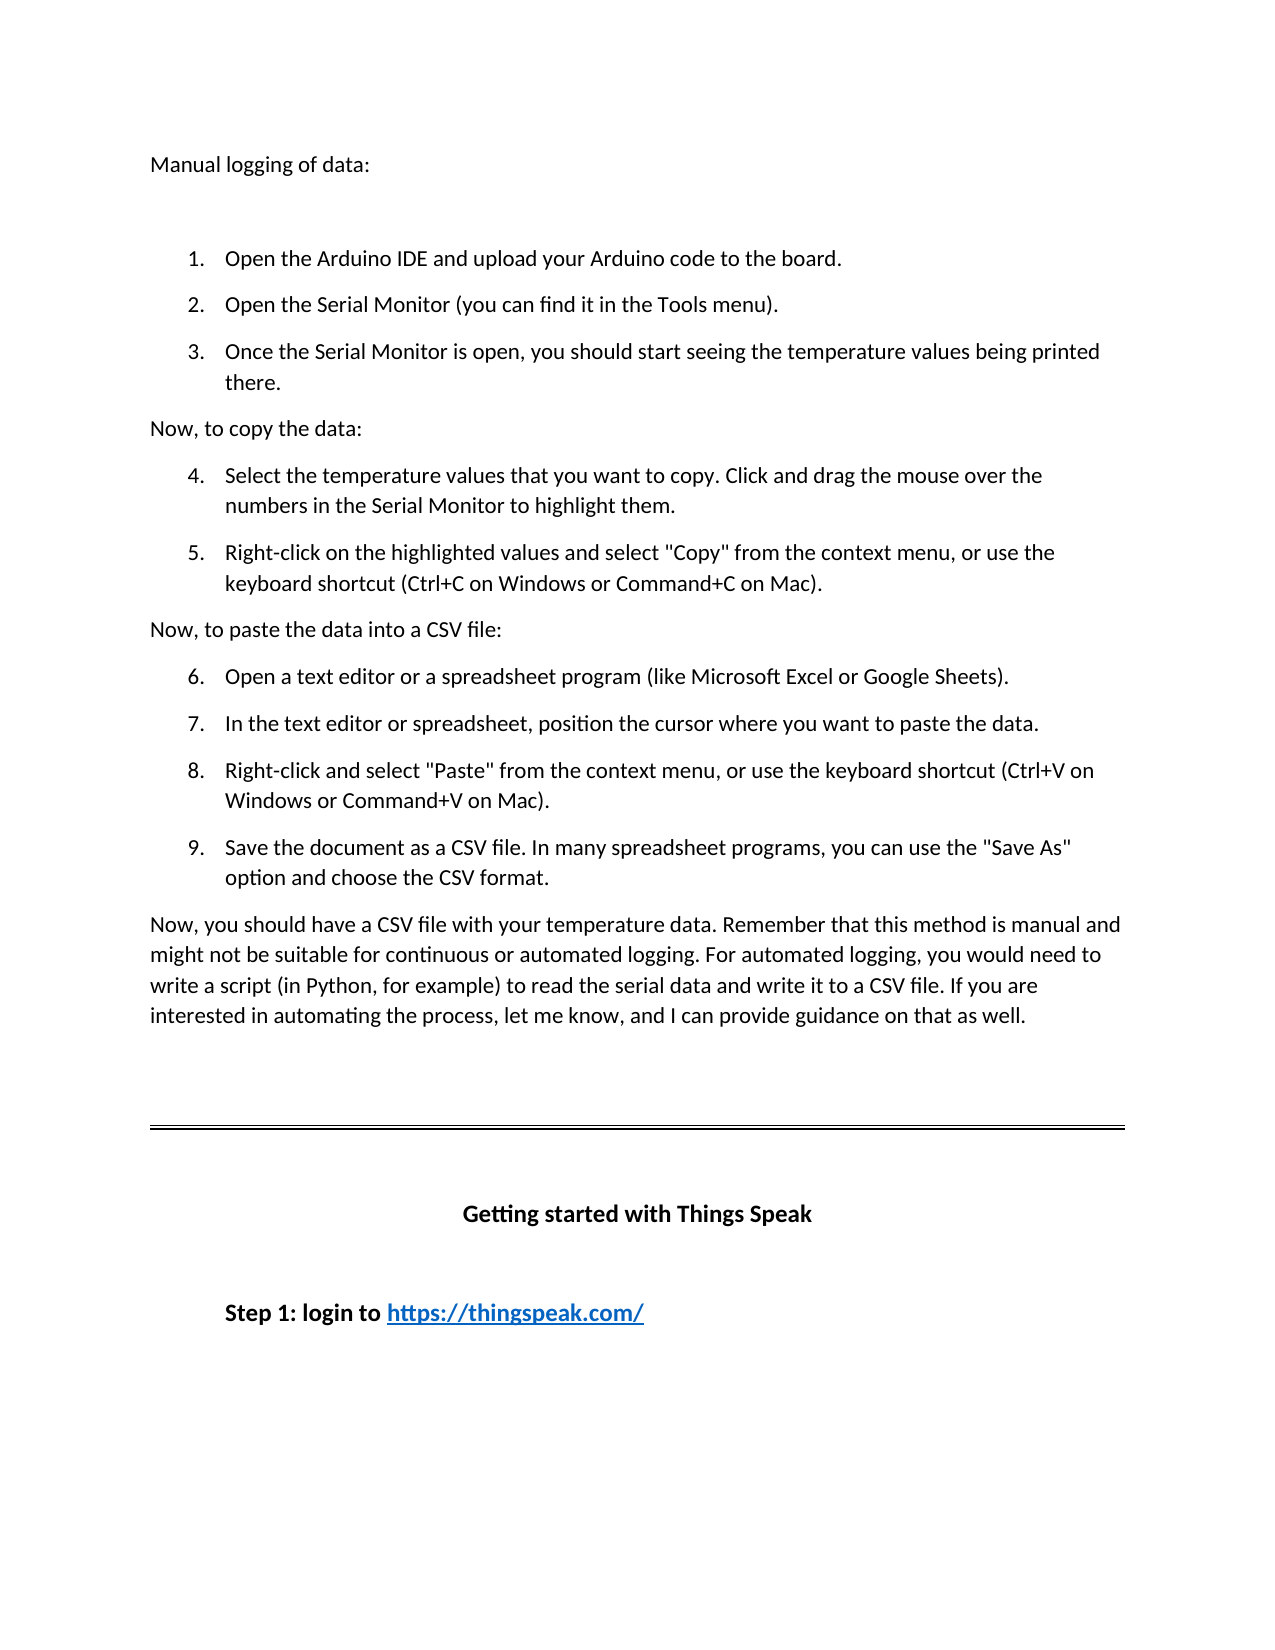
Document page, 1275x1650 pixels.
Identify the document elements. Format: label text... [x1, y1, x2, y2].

list Right-click on the highlighted values and select "Copy" from the context menu, or use the keyboard shortcut (Ctrl+C on Windows or Command+C on Mac). [187, 538, 1125, 597]
text Manual logging of data: [150, 150, 1125, 178]
list Once the Serial Monitor is open, you should start seeing the temperature values being printed there. [187, 337, 1125, 396]
text Now, to paste the data into a CSV file: [150, 616, 1125, 644]
text Now, you should have a CSV file with your temperature data. Remember that this method is manual and might not be suitable for continuous or automated logging. For automated logging, you would need to write a script (in Python, for example) to read the serial data and write it to a CSV file. If you are interested in automating the process, let me know, and I can provide guidance on that as well. [150, 910, 1125, 1029]
list Open the Arduino IDE and upload your Arduino code to the board. [187, 244, 1125, 272]
list Select the temperature values that you want to copy. Click and drag the mouse over the numbers in the Serial Monitor to highlight them. [187, 461, 1125, 520]
text Getting started with Things Speak [150, 1198, 1125, 1228]
text Now, to copy the data: [150, 414, 1125, 443]
text Step 1: login to https://thingspeak.com/ [150, 1297, 1125, 1328]
list In the text editor or spreadsheet, position the cursor where you want to paste the data. [187, 709, 1125, 737]
list Right-click and select "Paste" from the context menu, or use the keyboard shortcut (Ctrl+V on Windows or Command+V on Mac). [187, 756, 1125, 814]
list Save the document as a CSV file. In many spreadsheet programs, you can use the "Save As" option and choose the CSV format. [187, 833, 1125, 892]
list Open a text editor or a spreadsheet program (like Microsoft Excel or Google Sheets). [187, 662, 1125, 691]
list Open the Serial Monitor (you can find it in the Tools menu). [187, 291, 1125, 319]
